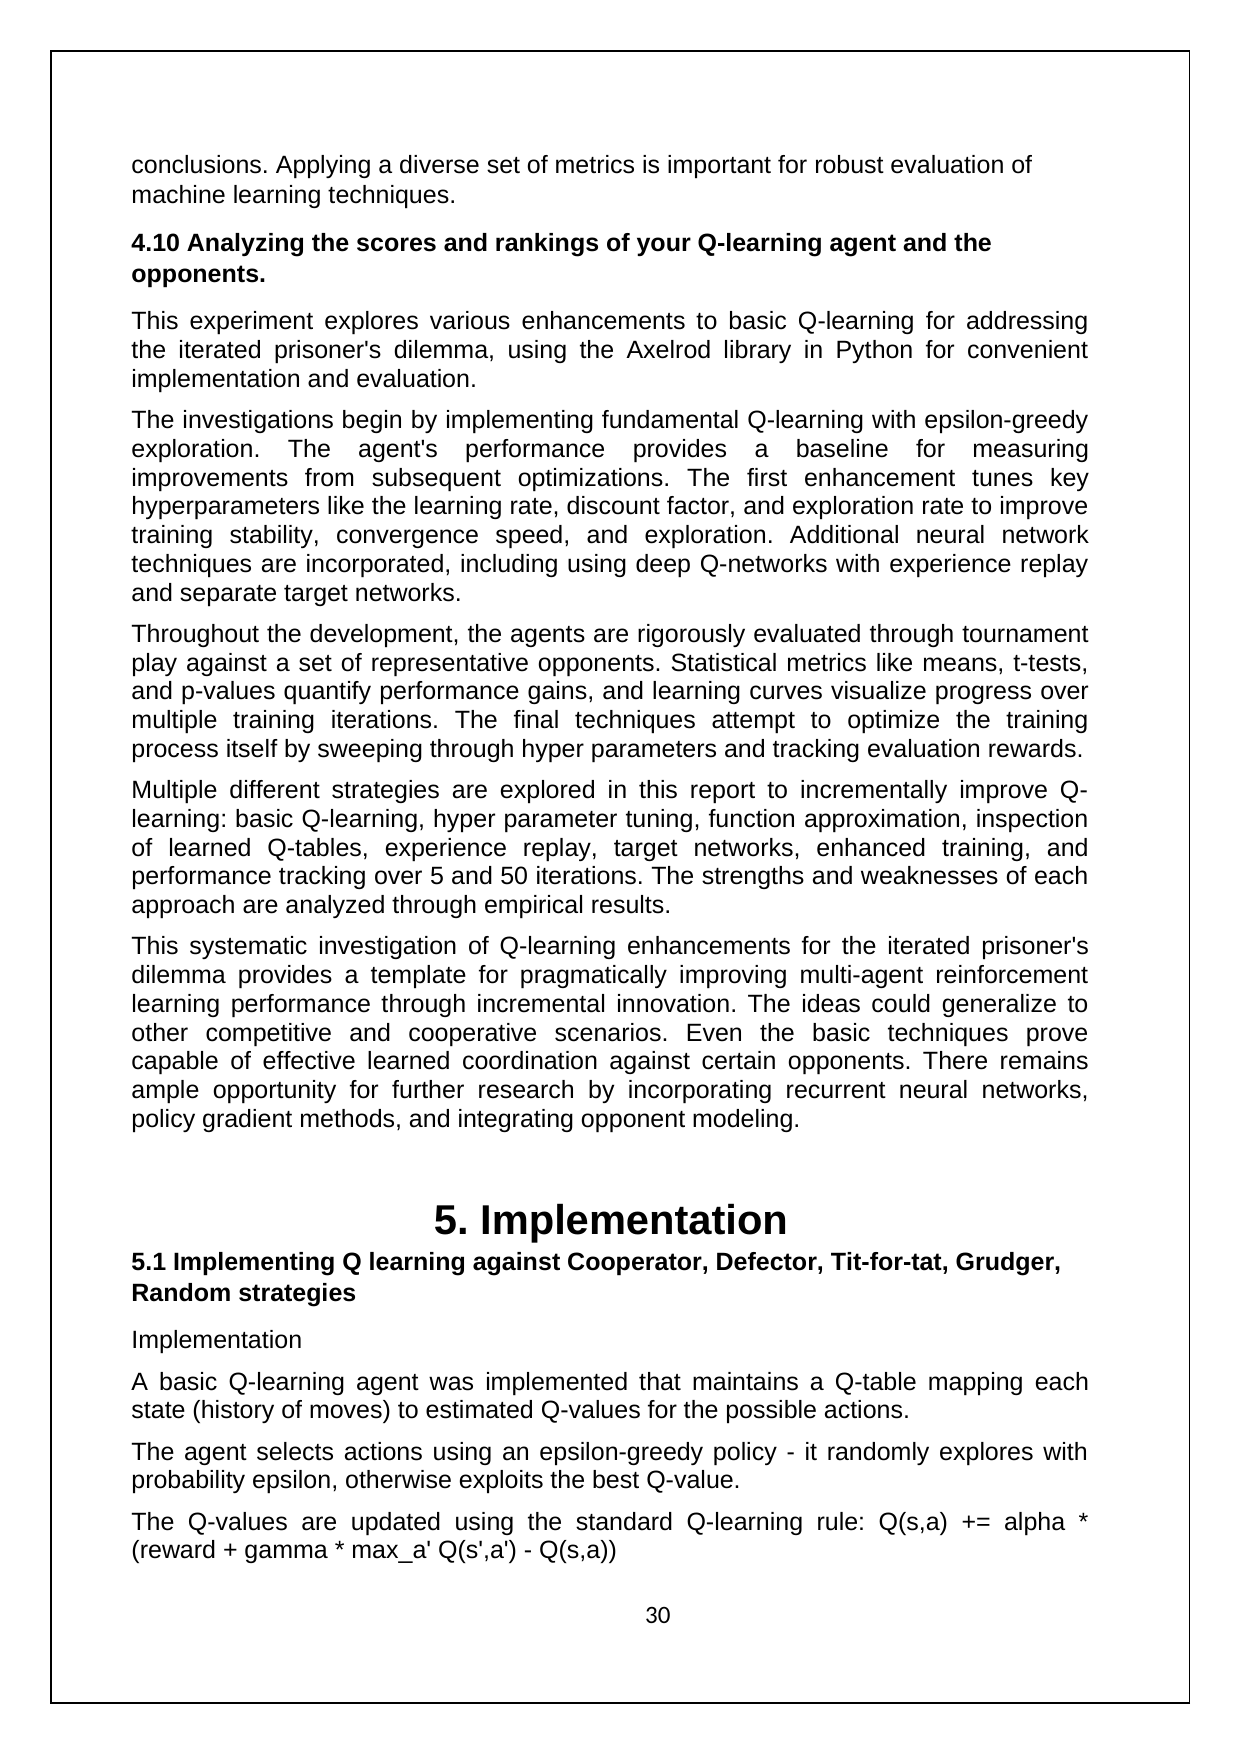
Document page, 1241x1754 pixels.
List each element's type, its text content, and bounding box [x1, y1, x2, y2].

text Throughout the development, the agents are rigorously evaluated through tournament play against a set of representative opponents. Statistical metrics like means, t-tests, and p-values quantify performance gains, and learning curves visualize progress over multiple training iterations. The final techniques attempt to optimize the training process itself by sweeping through hyper parameters and tracking evaluation rewards. [131, 619, 1090, 762]
list 5. Implementation [131, 1196, 1090, 1244]
text This systematic investigation of Q-learning enhancements for the iterated prisoner's dilemma provides a template for pragmatically improving multi-agent reinforcement learning performance through incremental innovation. The ideas could generalize to other competitive and cooperative scenarios. Even the basic techniques prove capable of effective learned coordination against certain opponents. There remains ample opportunity for further research by incorporating recurrent neural networks, policy gradient methods, and integrating opponent modeling. [131, 931, 1090, 1132]
text The investigations begin by implementing fundamental Q-learning with epsilon-greedy exploration. The agent's performance provides a baseline for measuring improvements from subsequent optimizations. The first enhancement tunes key hyperparameters like the learning rate, discount factor, and exploration rate to improve training stability, convergence speed, and exploration. Additional neural network techniques are incorporated, including using deep Q-networks with experience replay and separate target networks. [131, 405, 1090, 606]
text A basic Q-learning agent was implemented that maintains a Q-table mapping each state (history of moves) to estimated Q-values for the possible actions. [131, 1366, 1090, 1424]
text This experiment explores various enhancements to basic Q-learning for addressing the iterated prisoner's dilemma, using the Axelrod library in Python for convenient implementation and evaluation. [131, 306, 1090, 392]
list 5.1 Implementing Q learning against Cooperator, Defector, Tit-for-tat, Grudger, Random strategies [131, 1246, 1090, 1306]
text Multiple different strategies are explored in this report to incrementally improve Q-learning: basic Q-learning, hyper parameter tuning, function approximation, inspection of learned Q-tables, experience replay, target networks, enhanced training, and performance tracking over 5 and 50 iterations. The strengths and weaknesses of each approach are analyzed through empirical results. [131, 775, 1090, 919]
text The Q-values are updated using the standard Q-learning rule: Q(s,a) += alpha * (reward + gamma * max_a' Q(s',a') - Q(s,a)) [131, 1506, 1090, 1564]
text The agent selects actions using an epsilon-greedy policy - it randomly explores with probability epsilon, otherwise exploits the best Q-value. [131, 1436, 1090, 1494]
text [131, 150, 1090, 209]
text Implementation [131, 1325, 1090, 1354]
text 4.10 Analyzing the scores and rankings of your Q-learning agent and the opponents. [131, 227, 1090, 287]
